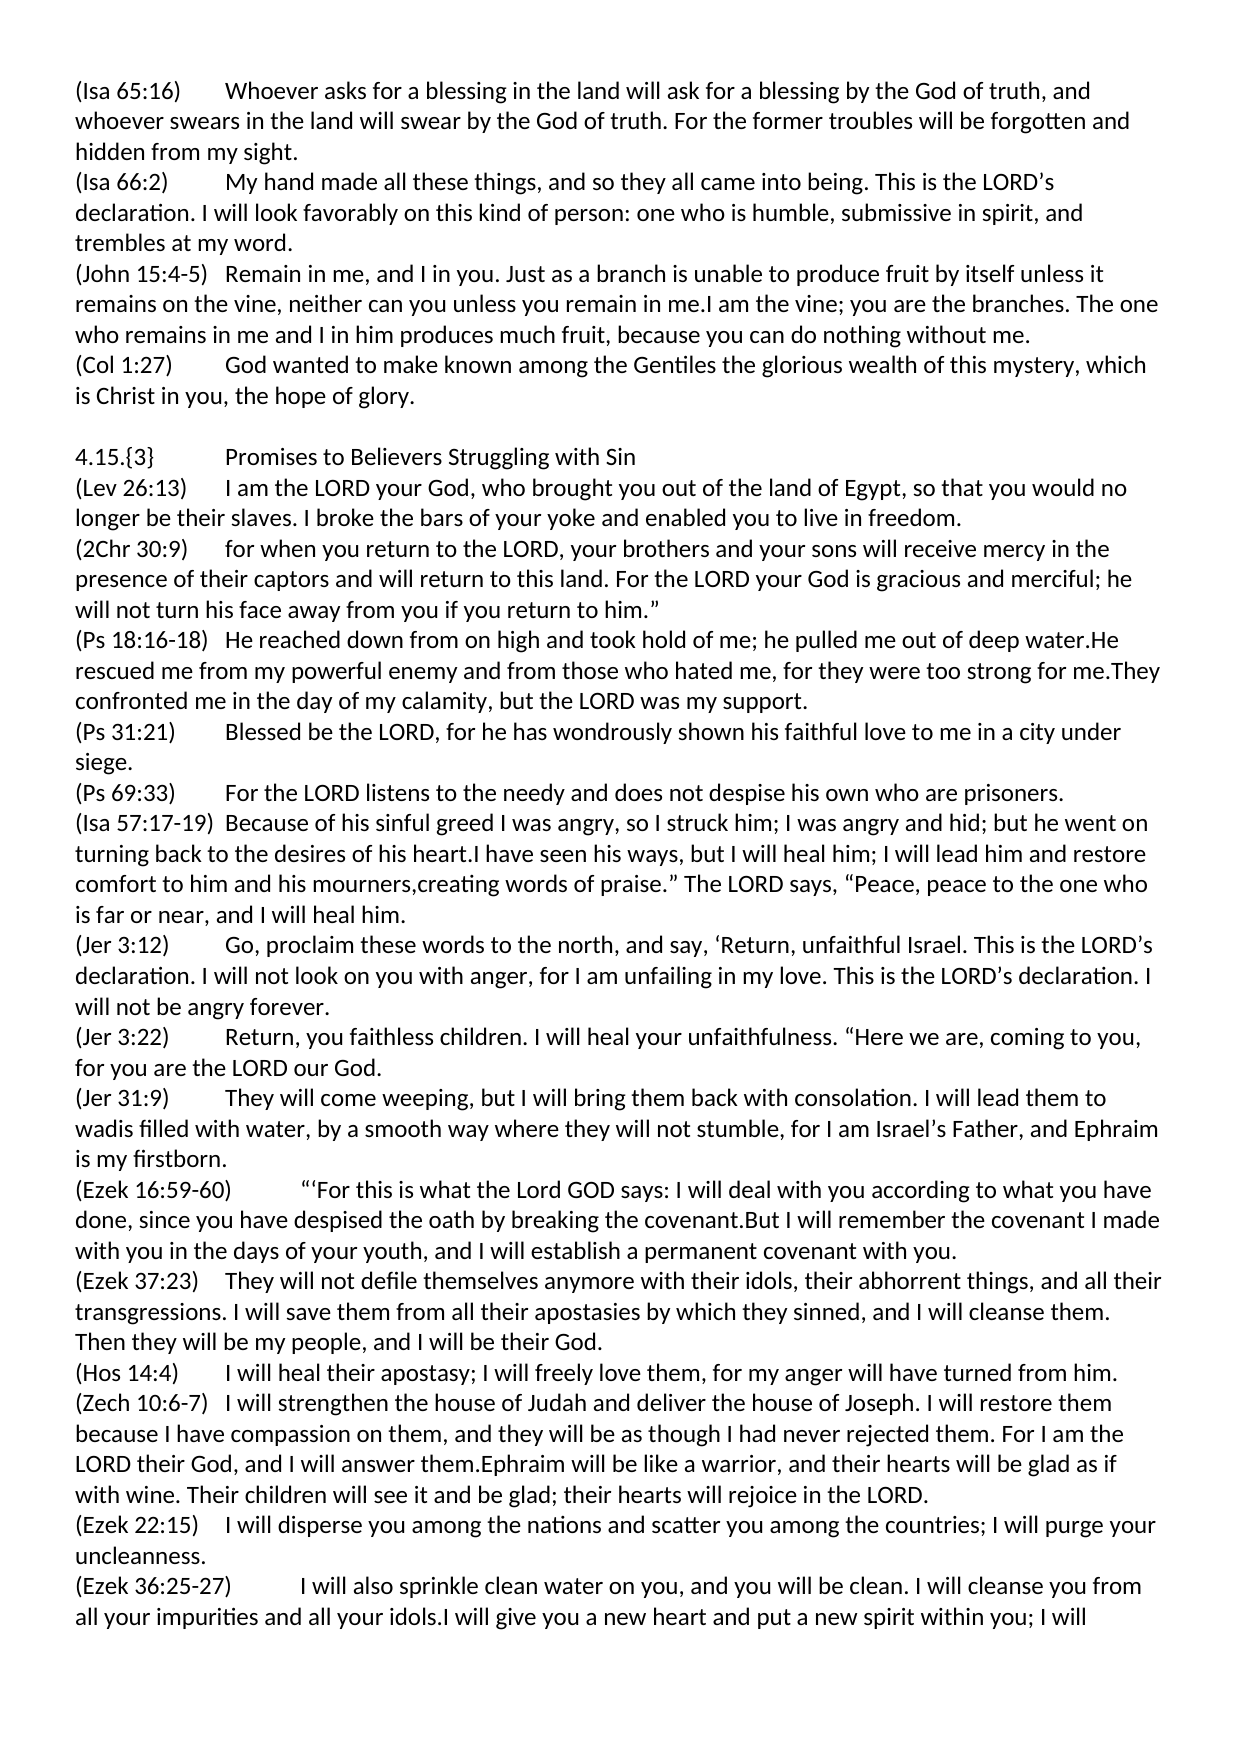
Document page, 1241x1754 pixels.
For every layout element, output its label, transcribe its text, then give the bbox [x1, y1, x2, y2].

text (John 15:4-5) Remain in me, and I in you. Just as a branch is unable to produce fruit by itself unless it remains on the vine, neither can you unless you remain in me.I am the vine; you are the branches. The one who remains in me and I in him produces much fruit, because you can do nothing without me. [75, 258, 1165, 350]
text (Isa 66:2) My hand made all these things, and so they all came into being. This is the LORD’s declaration. I will look favorably on this kind of person: one who is humble, submissive in spirit, and trembles at my word. [75, 167, 1165, 258]
text 4.15.{3} Promises to Believers Struggling with Sin [75, 441, 1165, 472]
text (Lev 26:13) I am the LORD your God, who brought you out of the land of Egypt, so that you would no longer be their slaves. I broke the bars of your yoke and enabled you to live in freedom. [75, 472, 1165, 533]
text (Ps 18:16-18) He reached down from on high and took hold of me; he pulled me out of deep water.He rescued me from my powerful enemy and from those who hated me, for they were too strong for me.They confronted me in the day of my calamity, but the LORD was my support. [75, 624, 1165, 716]
text (Isa 57:17-19) Because of his sinful greed I was angry, so I struck him; I was angry and hid; but he went on turning back to the desires of his heart.I have seen his ways, but I will heal him; I will lead him and restore comfort to him and his mourners,creating words of praise.” The LORD says, “Peace, peace to the one who is far or near, and I will heal him. [75, 807, 1165, 929]
text (Zech 10:6-7) I will strengthen the house of Judah and deliver the house of Joseph. I will restore them because I have compassion on them, and they will be as though I had never rejected them. For I am the LORD their God, and I will answer them.Ephraim will be like a warrior, and their hearts will be glad as if with wine. Their children will see it and be glad; their hearts will rejoice in the LORD. [75, 1387, 1165, 1509]
text (Jer 3:12) Go, proclaim these words to the north, and say, ‘Return, unfaithful Israel. This is the LORD’s declaration. I will not look on you with anger, for I am unfailing in my love. This is the LORD’s declaration. I will not be angry forever. [75, 929, 1165, 1021]
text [75, 1571, 1165, 1632]
text (Jer 31:9) They will come weeping, but I will bring them back with consolation. I will lead them to wadis filled with water, by a smooth way where they will not stumble, for I am Israel’s Father, and Ephraim is my firstborn. [75, 1082, 1165, 1174]
text (2Chr 30:9) for when you return to the LORD, your brothers and your sons will receive mercy in the presence of their captors and will return to this land. For the LORD your God is gracious and merciful; he will not turn his face away from you if you return to him.” [75, 533, 1165, 624]
text (Ezek 22:15) I will disperse you among the nations and scatter you among the countries; I will purge your uncleanness. [75, 1509, 1165, 1571]
text (Ps 31:21) Blessed be the LORD, for he has wondrously shown his faithful love to me in a city under siege. [75, 716, 1165, 777]
text (Col 1:27) God wanted to make known among the Gentiles the glorious wealth of this mystery, which is Christ in you, the hope of glory. [75, 350, 1165, 411]
text (Ps 69:33) For the LORD listens to the needy and does not despise his own who are prisoners. [75, 777, 1165, 807]
text (Isa 65:16) Whoever asks for a blessing in the land will ask for a blessing by the God of truth, and whoever swears in the land will swear by the God of truth. For the former troubles will be forgotten and hidden from my sight. [75, 75, 1165, 167]
text (Hos 14:4) I will heal their apostasy; I will freely love them, for my anger will have turned from him. [75, 1357, 1165, 1387]
text (Ezek 16:59-60) “‘For this is what the Lord GOD says: I will deal with you according to what you have done, since you have despised the oath by breaking the covenant.But I will remember the covenant I made with you in the days of your youth, and I will establish a permanent covenant with you. [75, 1174, 1165, 1265]
text (Ezek 37:23) They will not defile themselves anymore with their idols, their abhorrent things, and all their transgressions. I will save them from all their apostasies by which they sinned, and I will cleanse them. Then they will be my people, and I will be their God. [75, 1265, 1165, 1357]
text (Jer 3:22) Return, you faithless children. I will heal your unfaithfulness. “Here we are, coming to you, for you are the LORD our God. [75, 1021, 1165, 1082]
